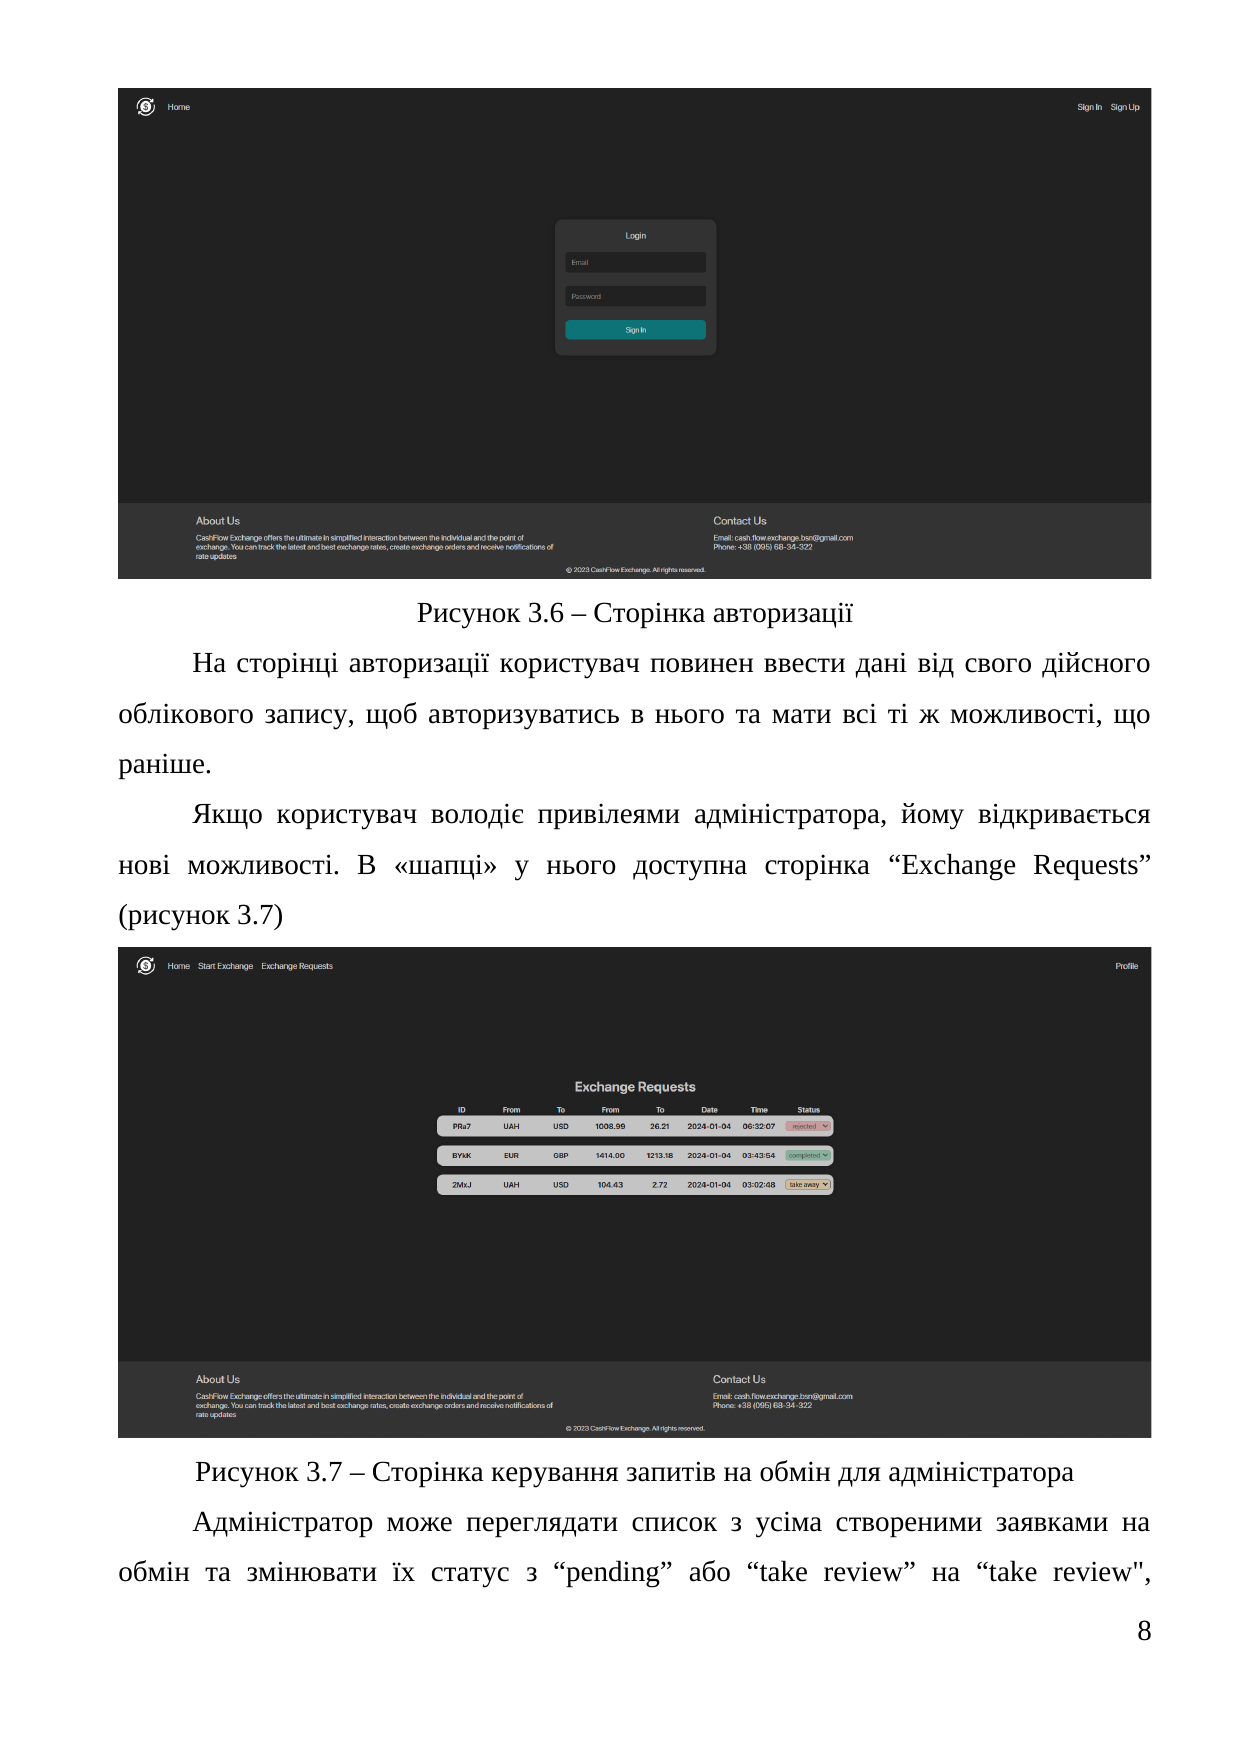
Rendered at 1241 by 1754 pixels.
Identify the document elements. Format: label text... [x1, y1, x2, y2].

text Рисунок 3.7 – Сторінка керування запитів на обмін для адміністратора [118, 1454, 1152, 1487]
picture [118, 947, 1152, 1438]
text Якщо користувач володіє привілеями адміністратора, йому відкривається нові можливості. В «шапці» у нього доступна сторінка “Exchange Requests” (рисунок 3.7) [118, 796, 1152, 931]
picture [118, 88, 1152, 579]
text Рисунок 3.6 – Сторінка авторизації [118, 595, 1152, 629]
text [118, 1504, 1152, 1588]
text На сторінці авторизації користувач повинен ввести дані від свого дійсного облікового запису, щоб авторизуватись в нього та мати всі ті ж можливості, що раніше. [118, 646, 1152, 780]
